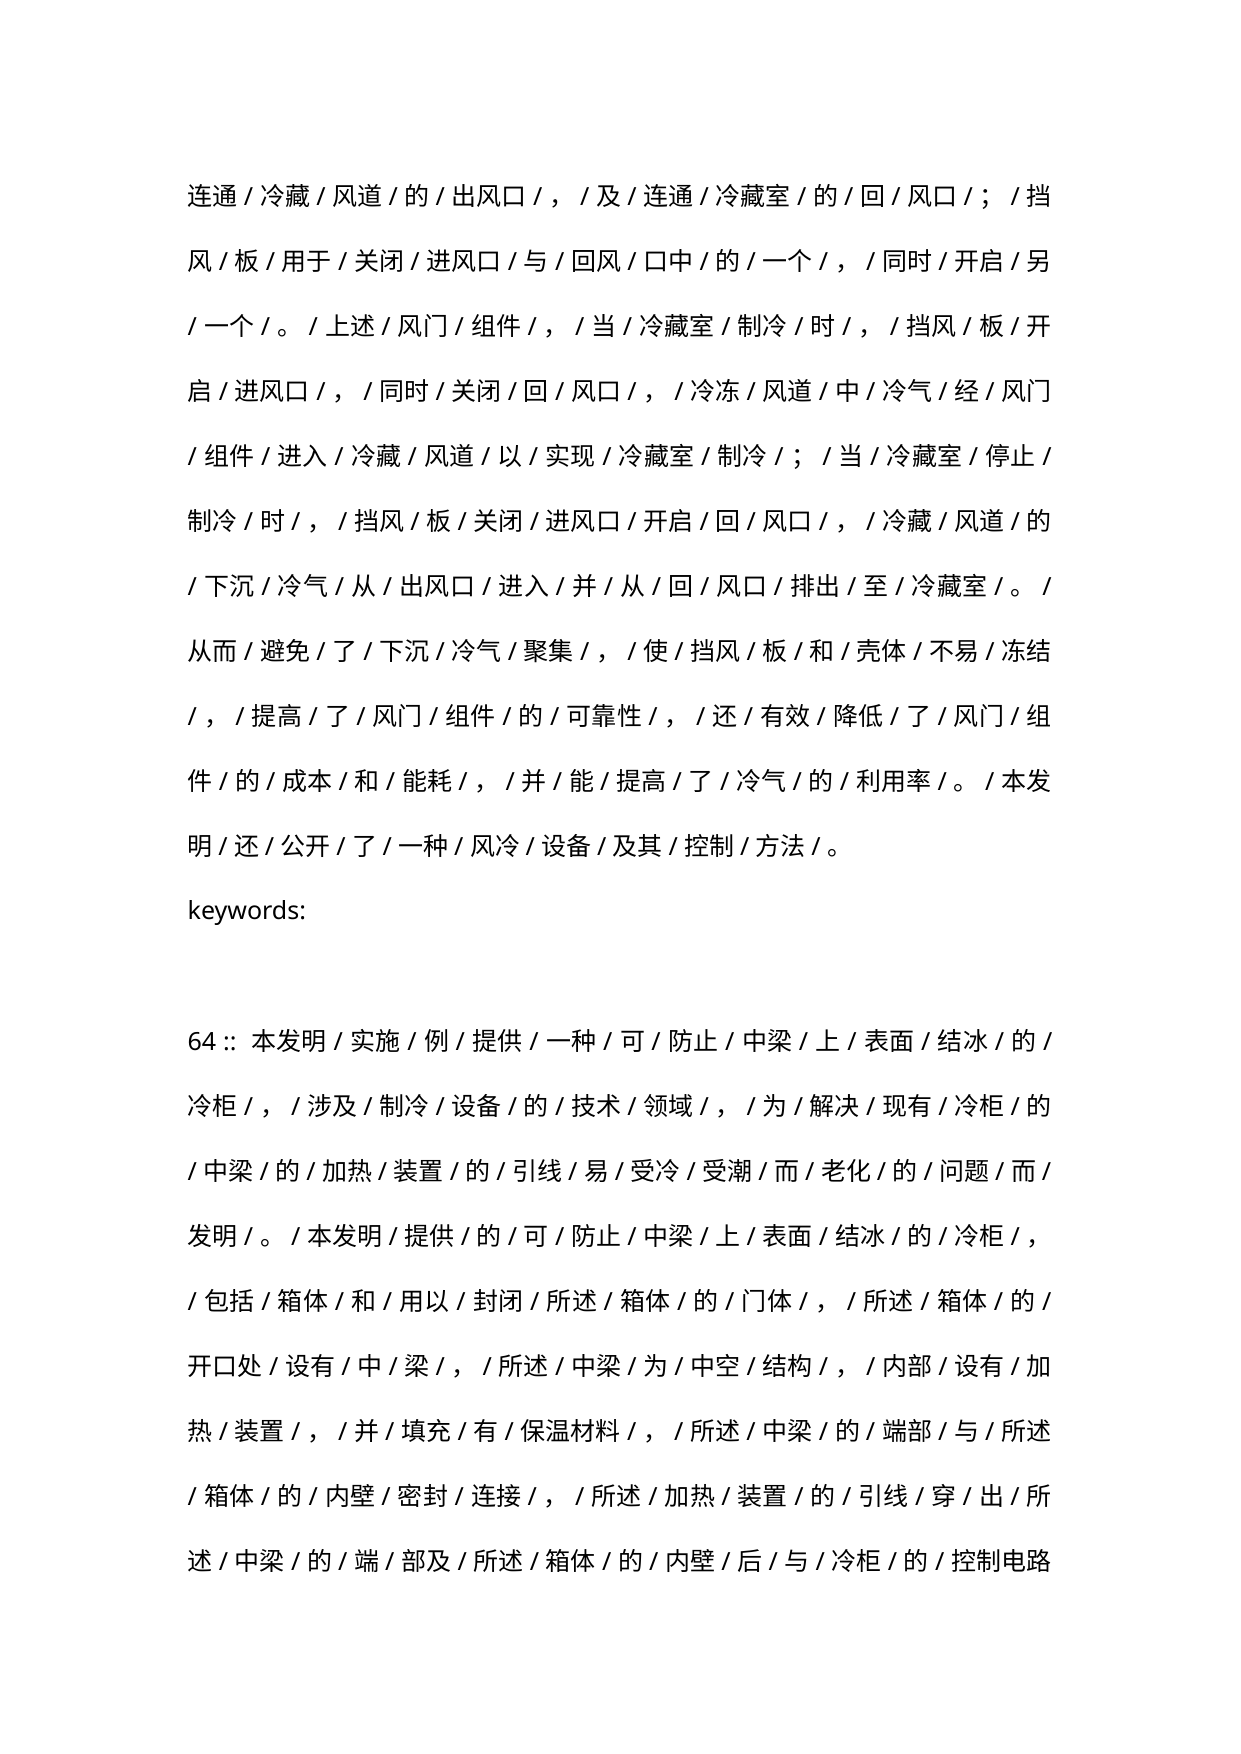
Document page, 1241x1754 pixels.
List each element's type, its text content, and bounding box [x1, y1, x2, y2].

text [187, 1007, 1053, 1592]
text keywords: [187, 877, 1053, 942]
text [187, 162, 1053, 877]
